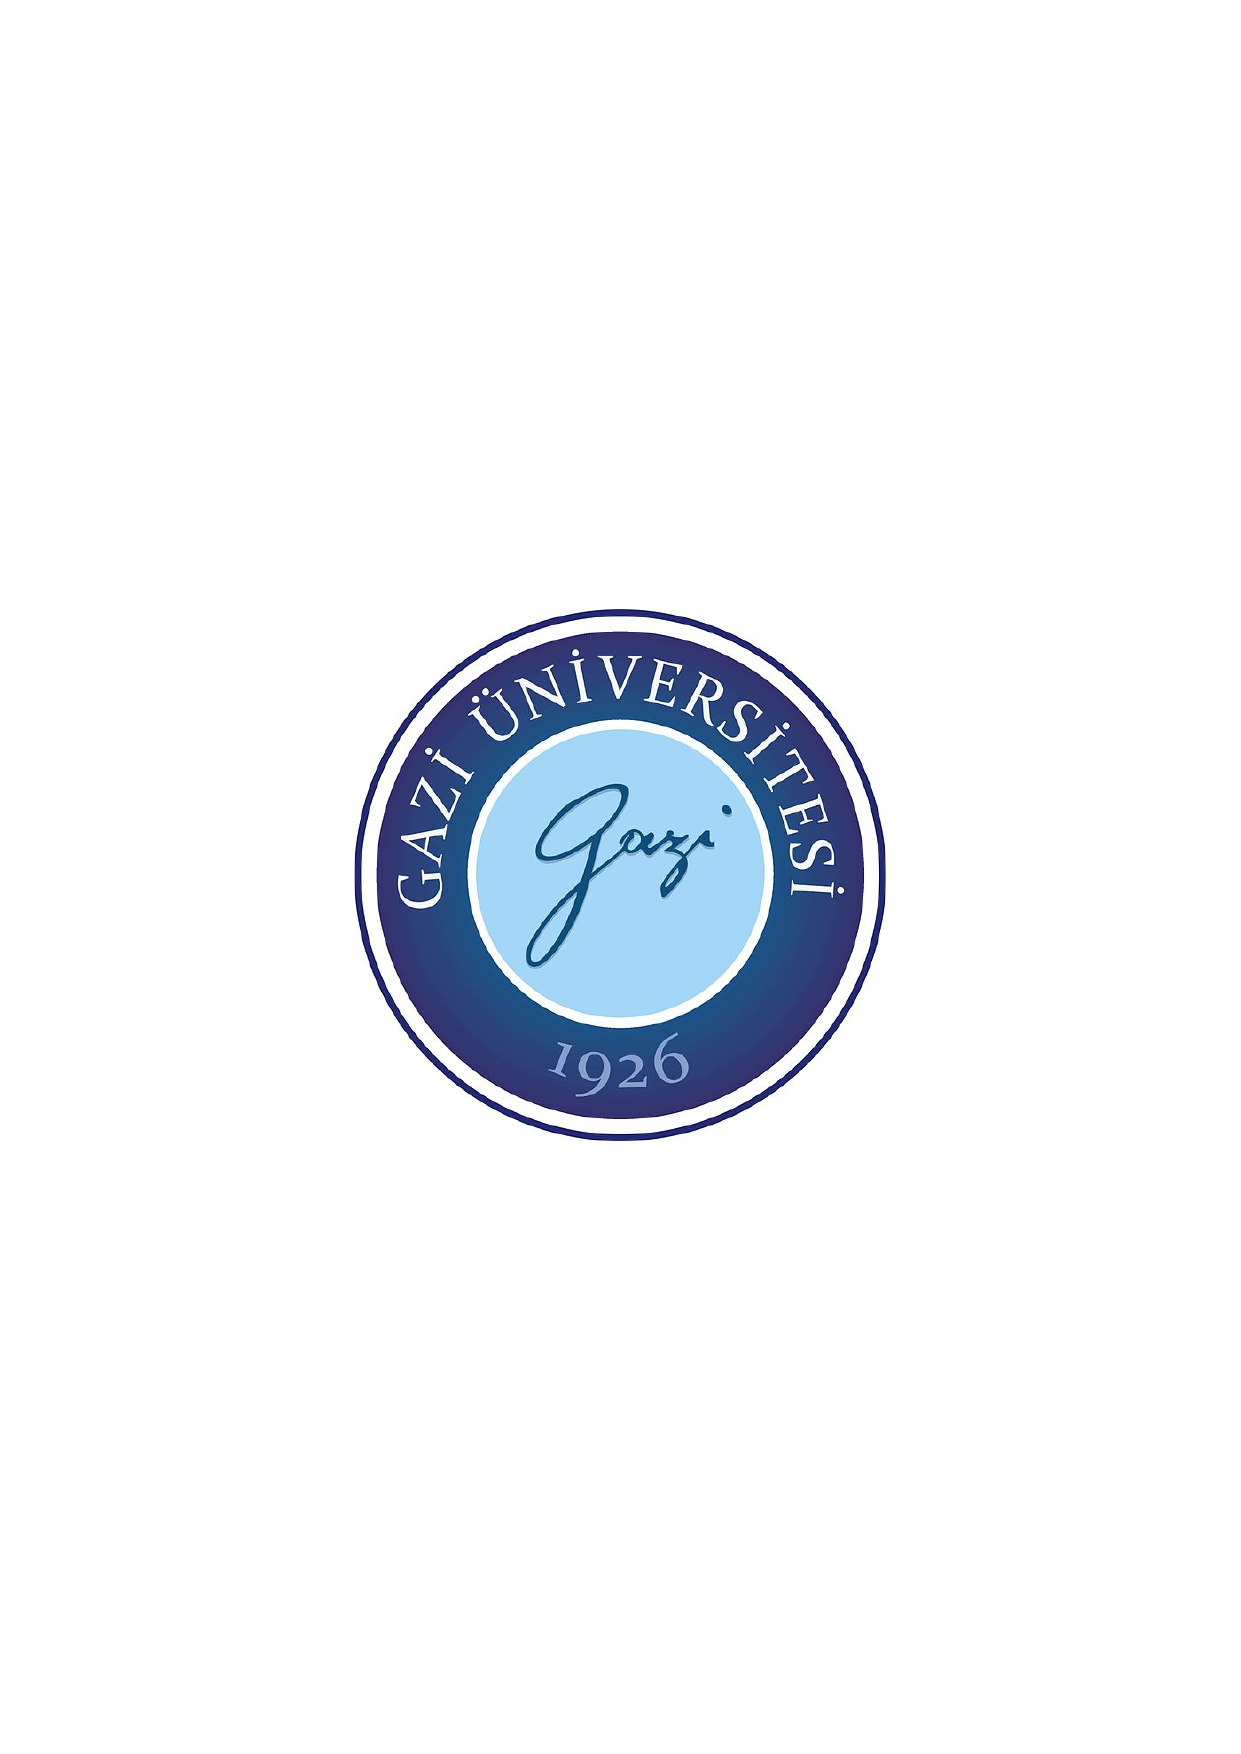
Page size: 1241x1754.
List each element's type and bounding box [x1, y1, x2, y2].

picture [354, 609, 886, 1141]
